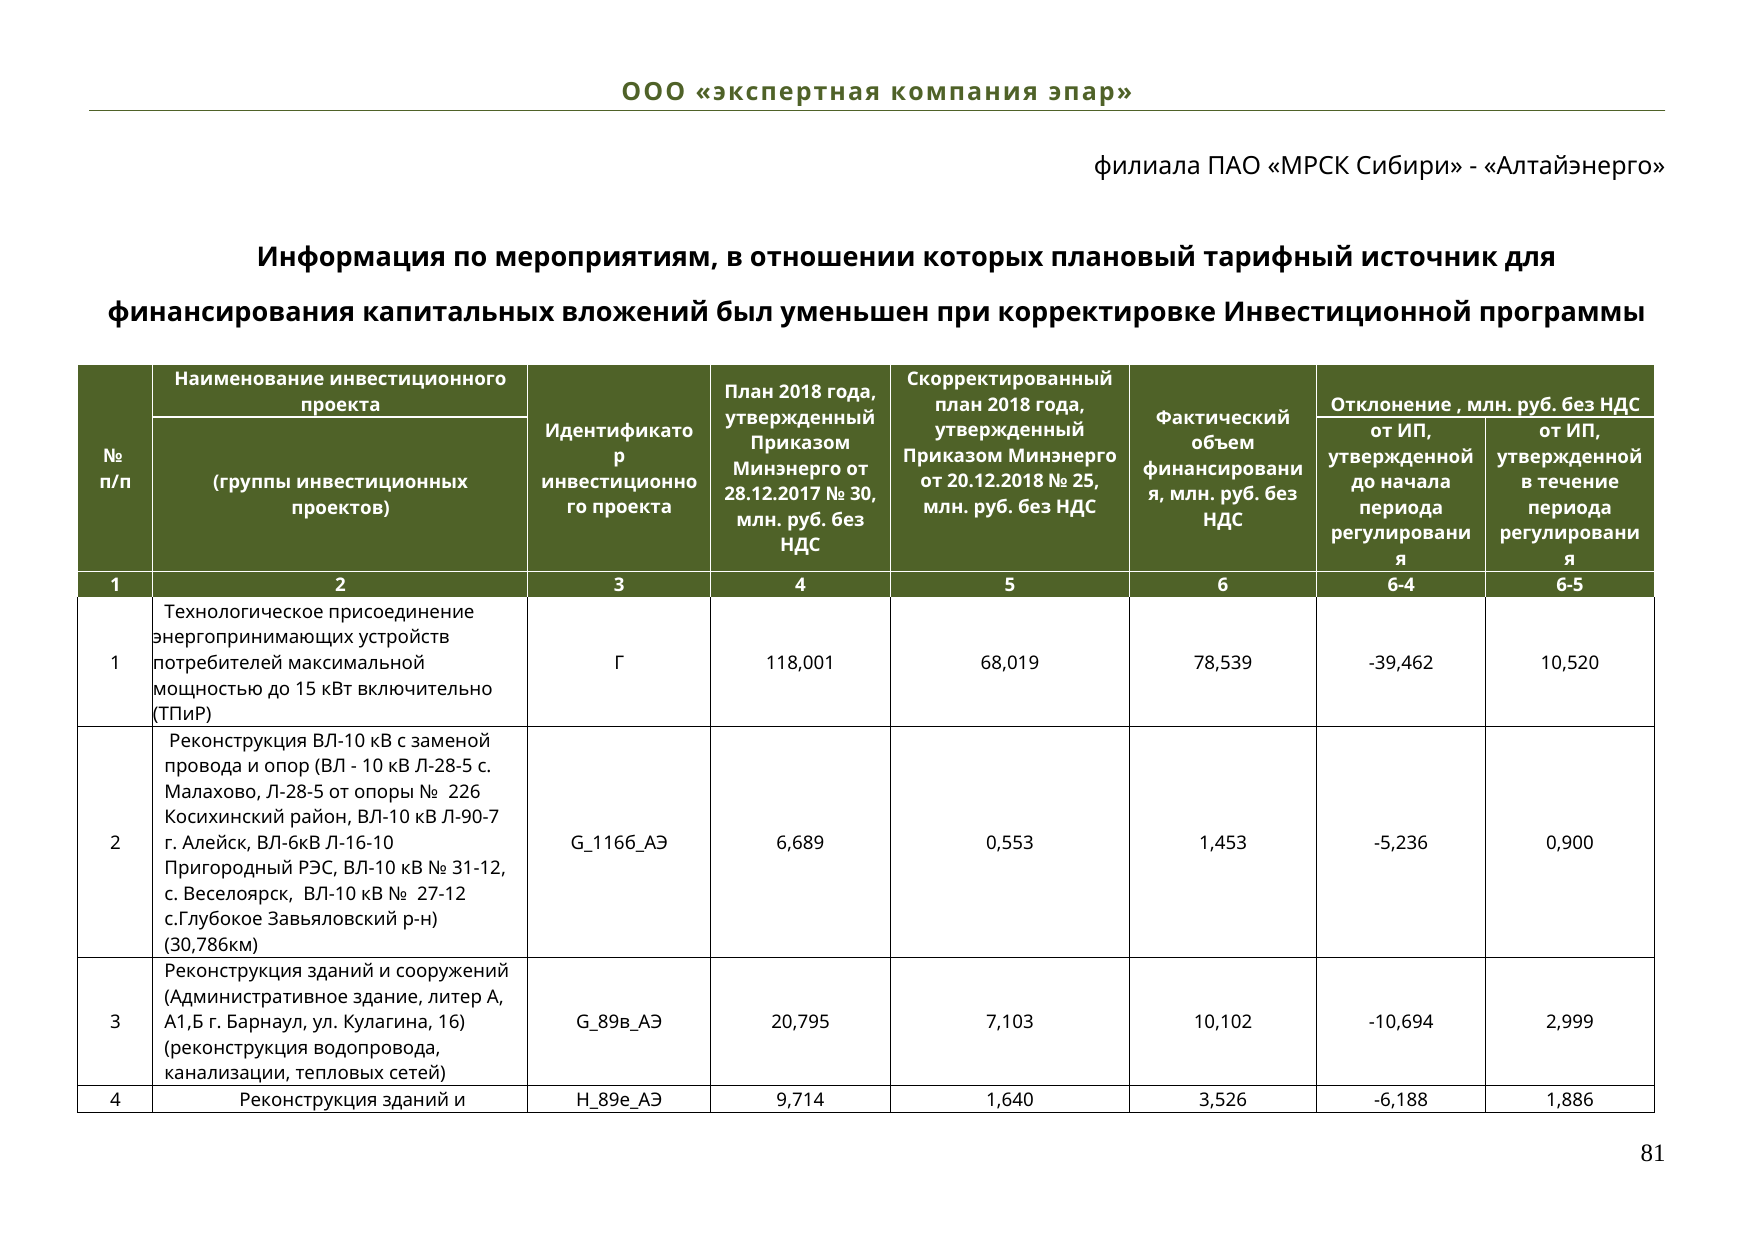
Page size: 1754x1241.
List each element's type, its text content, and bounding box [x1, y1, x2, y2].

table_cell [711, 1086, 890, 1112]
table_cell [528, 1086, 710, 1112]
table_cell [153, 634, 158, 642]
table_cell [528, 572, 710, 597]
list филиала ПАО «МРСК Сибири» - «Алтайэнерго» [89, 148, 1665, 182]
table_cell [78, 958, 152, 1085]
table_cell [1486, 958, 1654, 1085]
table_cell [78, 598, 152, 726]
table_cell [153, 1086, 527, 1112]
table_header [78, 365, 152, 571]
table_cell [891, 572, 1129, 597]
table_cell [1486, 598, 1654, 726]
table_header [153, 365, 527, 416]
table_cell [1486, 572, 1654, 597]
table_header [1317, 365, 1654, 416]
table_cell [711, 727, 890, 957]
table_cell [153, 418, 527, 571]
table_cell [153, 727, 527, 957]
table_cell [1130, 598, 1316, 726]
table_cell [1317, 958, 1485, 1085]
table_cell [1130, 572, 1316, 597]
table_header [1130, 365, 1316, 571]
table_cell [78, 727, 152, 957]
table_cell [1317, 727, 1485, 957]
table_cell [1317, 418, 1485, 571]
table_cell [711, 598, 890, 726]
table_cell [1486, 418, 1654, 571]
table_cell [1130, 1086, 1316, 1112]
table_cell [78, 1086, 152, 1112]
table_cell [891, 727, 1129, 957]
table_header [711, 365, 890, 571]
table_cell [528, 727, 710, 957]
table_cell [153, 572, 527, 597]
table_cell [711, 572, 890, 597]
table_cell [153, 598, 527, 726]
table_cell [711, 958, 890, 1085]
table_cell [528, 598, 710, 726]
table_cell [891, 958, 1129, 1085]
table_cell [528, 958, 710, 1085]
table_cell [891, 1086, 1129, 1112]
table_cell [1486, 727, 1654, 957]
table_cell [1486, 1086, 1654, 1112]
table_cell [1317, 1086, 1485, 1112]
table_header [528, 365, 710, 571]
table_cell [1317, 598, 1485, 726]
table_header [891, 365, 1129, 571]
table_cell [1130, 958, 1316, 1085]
list Информация по мероприятиям, в отношении которых плановый тарифный источник для финансирования капитальных вложений был уменьшен при корректировке Инвестиционной программы [89, 237, 1665, 329]
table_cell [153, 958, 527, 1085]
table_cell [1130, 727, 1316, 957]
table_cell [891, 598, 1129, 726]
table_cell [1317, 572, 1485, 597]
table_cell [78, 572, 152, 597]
